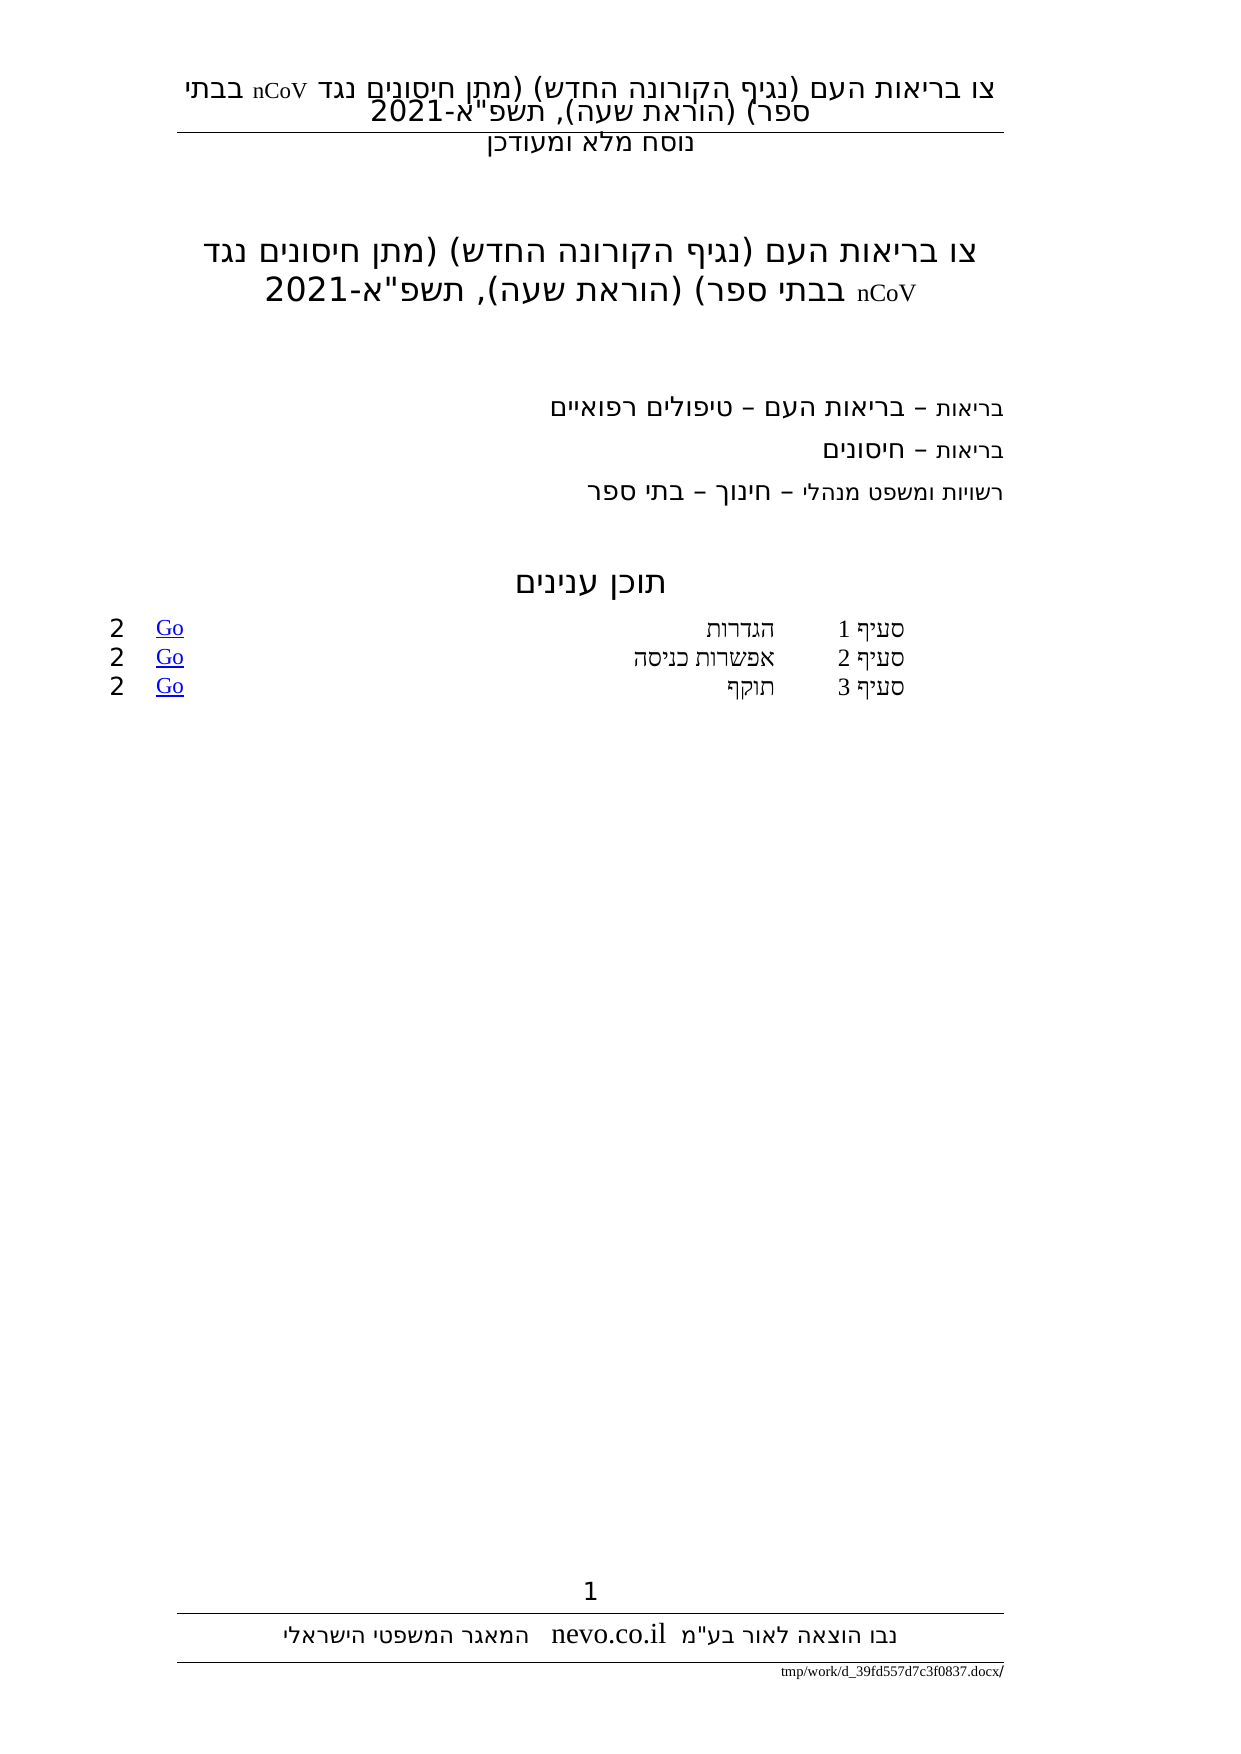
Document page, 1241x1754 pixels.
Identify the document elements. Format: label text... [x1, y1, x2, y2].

text צו בריאות העם (נגיף הקורונה החדש) (מתן חיסונים נגד nCoV בבתי ספר) (הוראת שעה), תשפ"א-2021 [177, 231, 1004, 309]
text בריאות – חיסונים [59, 433, 1004, 465]
table_cell סעיף 3 [786, 673, 916, 702]
table_header Go [136, 614, 195, 643]
table_cell סעיף 2 [786, 643, 916, 672]
table_cell Go [136, 643, 195, 672]
table_cell 2 [48, 673, 136, 702]
text בריאות – בריאות העם – טיפולים רפואיים [59, 391, 1004, 423]
text רשויות ומשפט מנהלי – חינוך – בתי ספר [59, 475, 1004, 507]
text תוכן ענינים [177, 563, 1004, 602]
table_cell תוקף [195, 673, 786, 702]
table_cell 2 [48, 643, 136, 672]
table_header סעיף 1 [786, 614, 916, 643]
table_cell Go [136, 673, 195, 702]
table_header 2 [48, 614, 136, 643]
table_cell אפשרות כניסה [195, 643, 786, 672]
table_header הגדרות [195, 614, 786, 643]
